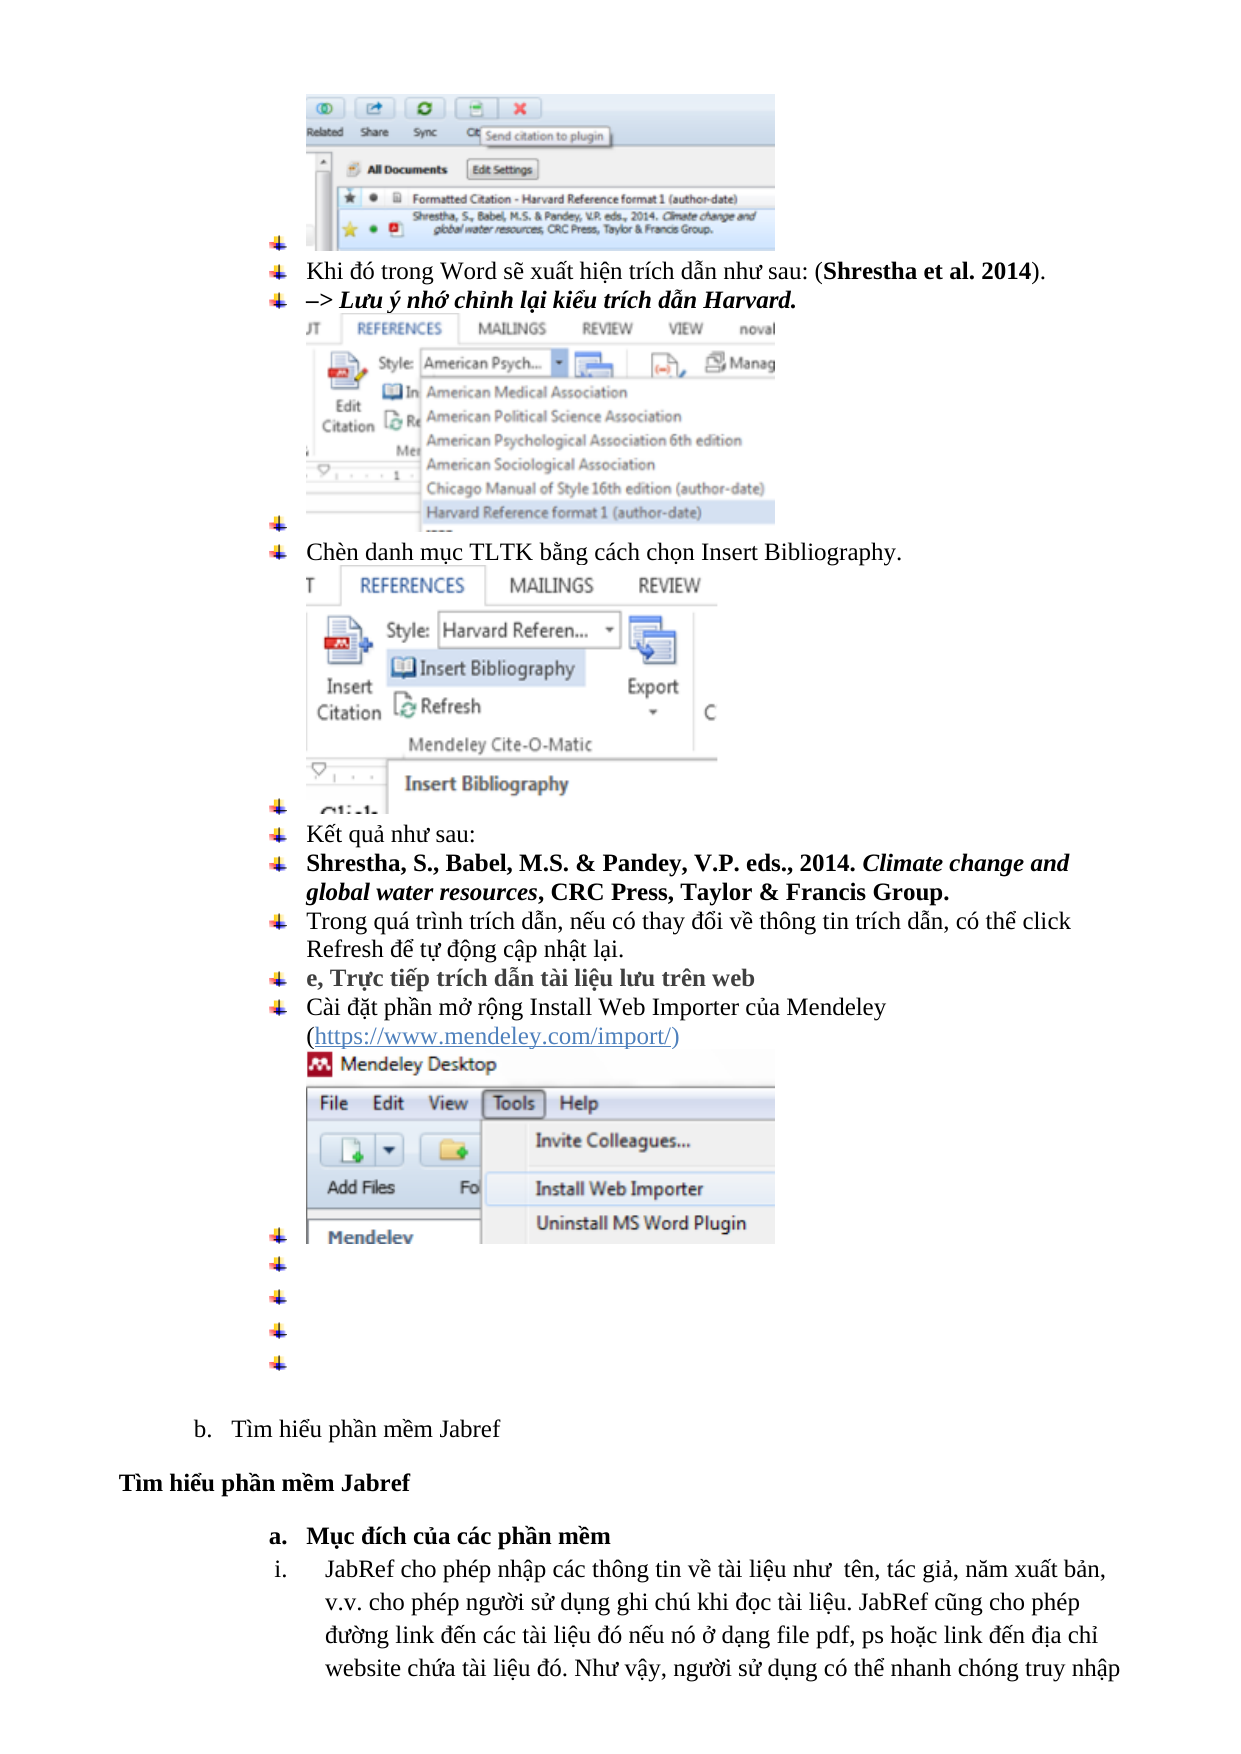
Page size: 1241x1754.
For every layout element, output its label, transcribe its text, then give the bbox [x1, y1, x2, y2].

picture [269, 1354, 287, 1371]
picture [269, 263, 287, 280]
list Mục đích của các phần mềm [268, 1521, 1122, 1550]
picture [269, 1226, 287, 1244]
picture [269, 1321, 287, 1339]
picture [306, 1049, 775, 1244]
list –> Lưu ý nhớ chỉnh lại kiểu trích dẫn Harvard. [268, 285, 1122, 314]
list Khi đó trong Word sẽ xuất hiện trích dẫn như sau: (Shrestha et al. 2014). [268, 256, 1122, 285]
picture [269, 998, 287, 1016]
picture [269, 291, 287, 309]
picture [306, 313, 775, 532]
list e, Trực tiếp trích dẫn tài liệu lưu trên web [268, 963, 1122, 992]
picture [269, 912, 287, 930]
list Chèn danh mục TLTK bằng cách chọn Insert Bibliography. [268, 537, 1122, 565]
picture [269, 970, 287, 987]
text Tìm hiểu phần mềm Jabref [118, 1468, 1122, 1496]
picture [269, 1255, 287, 1272]
picture [269, 1288, 287, 1305]
picture [269, 543, 287, 560]
list Kết quả như sau: [268, 819, 1122, 848]
list Tìm hiểu phần mềm Jabref [193, 1414, 1122, 1442]
picture [269, 797, 287, 815]
picture [306, 565, 718, 814]
picture [269, 514, 287, 532]
picture [306, 94, 775, 251]
picture [269, 826, 287, 843]
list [287, 1554, 1122, 1682]
list Shrestha, S., Babel, M.S. & Pandey, V.P. eds., 2014. Climate change and global water resources, CRC Press, Taylor & Francis Group. [268, 848, 1122, 906]
picture [269, 855, 287, 872]
list Cài đặt phần mở rộng Install Web Importer của Mendeley (https://www.mendeley.com/import/) [268, 992, 1122, 1049]
list Trong quá trình trích dẫn, nếu có thay đổi về thông tin trích dẫn, có thể click Refresh để tự động cập nhật lại. [268, 906, 1122, 963]
picture [269, 234, 287, 251]
